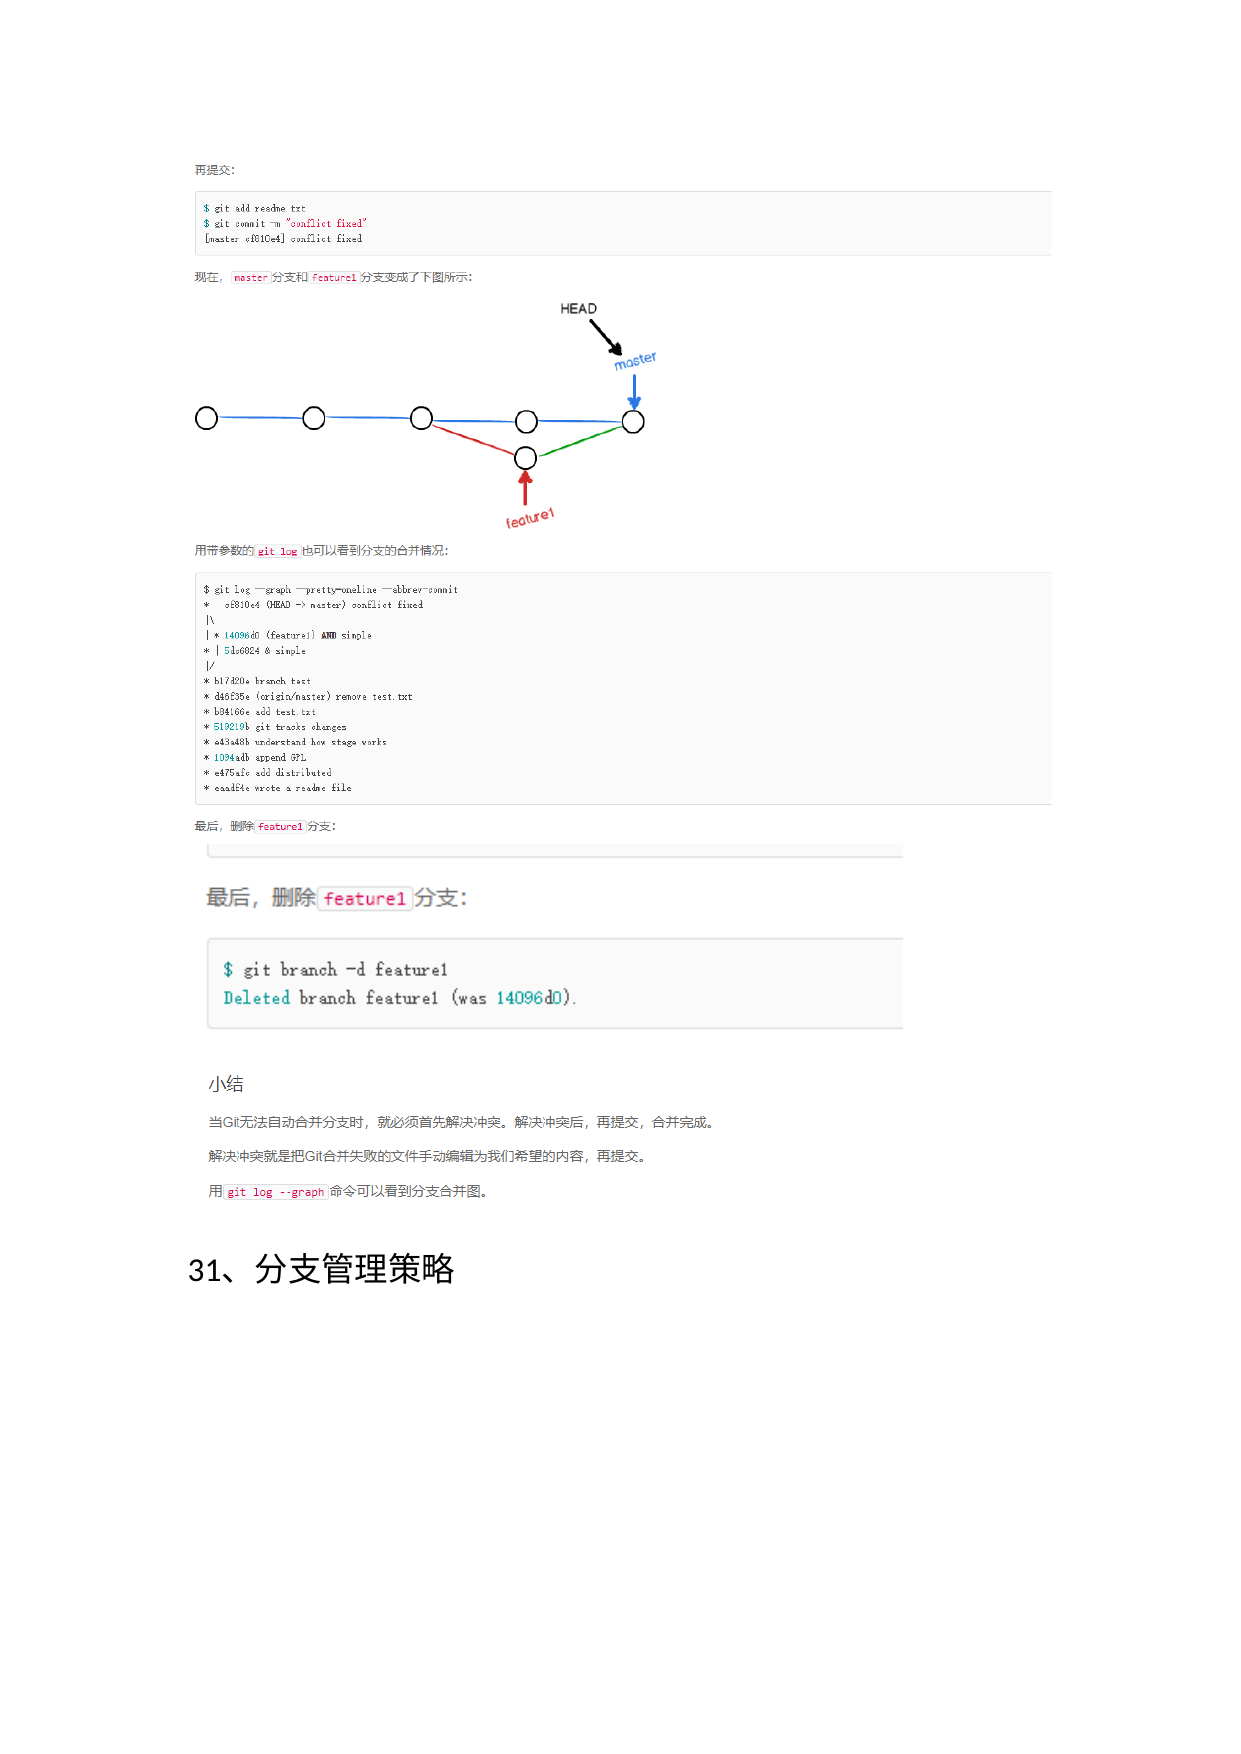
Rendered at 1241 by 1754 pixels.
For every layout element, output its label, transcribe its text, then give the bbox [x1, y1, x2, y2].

picture [187, 1072, 1053, 1222]
picture [187, 844, 904, 1056]
picture [187, 162, 1052, 839]
list 分支管理策略 [187, 1234, 1053, 1299]
